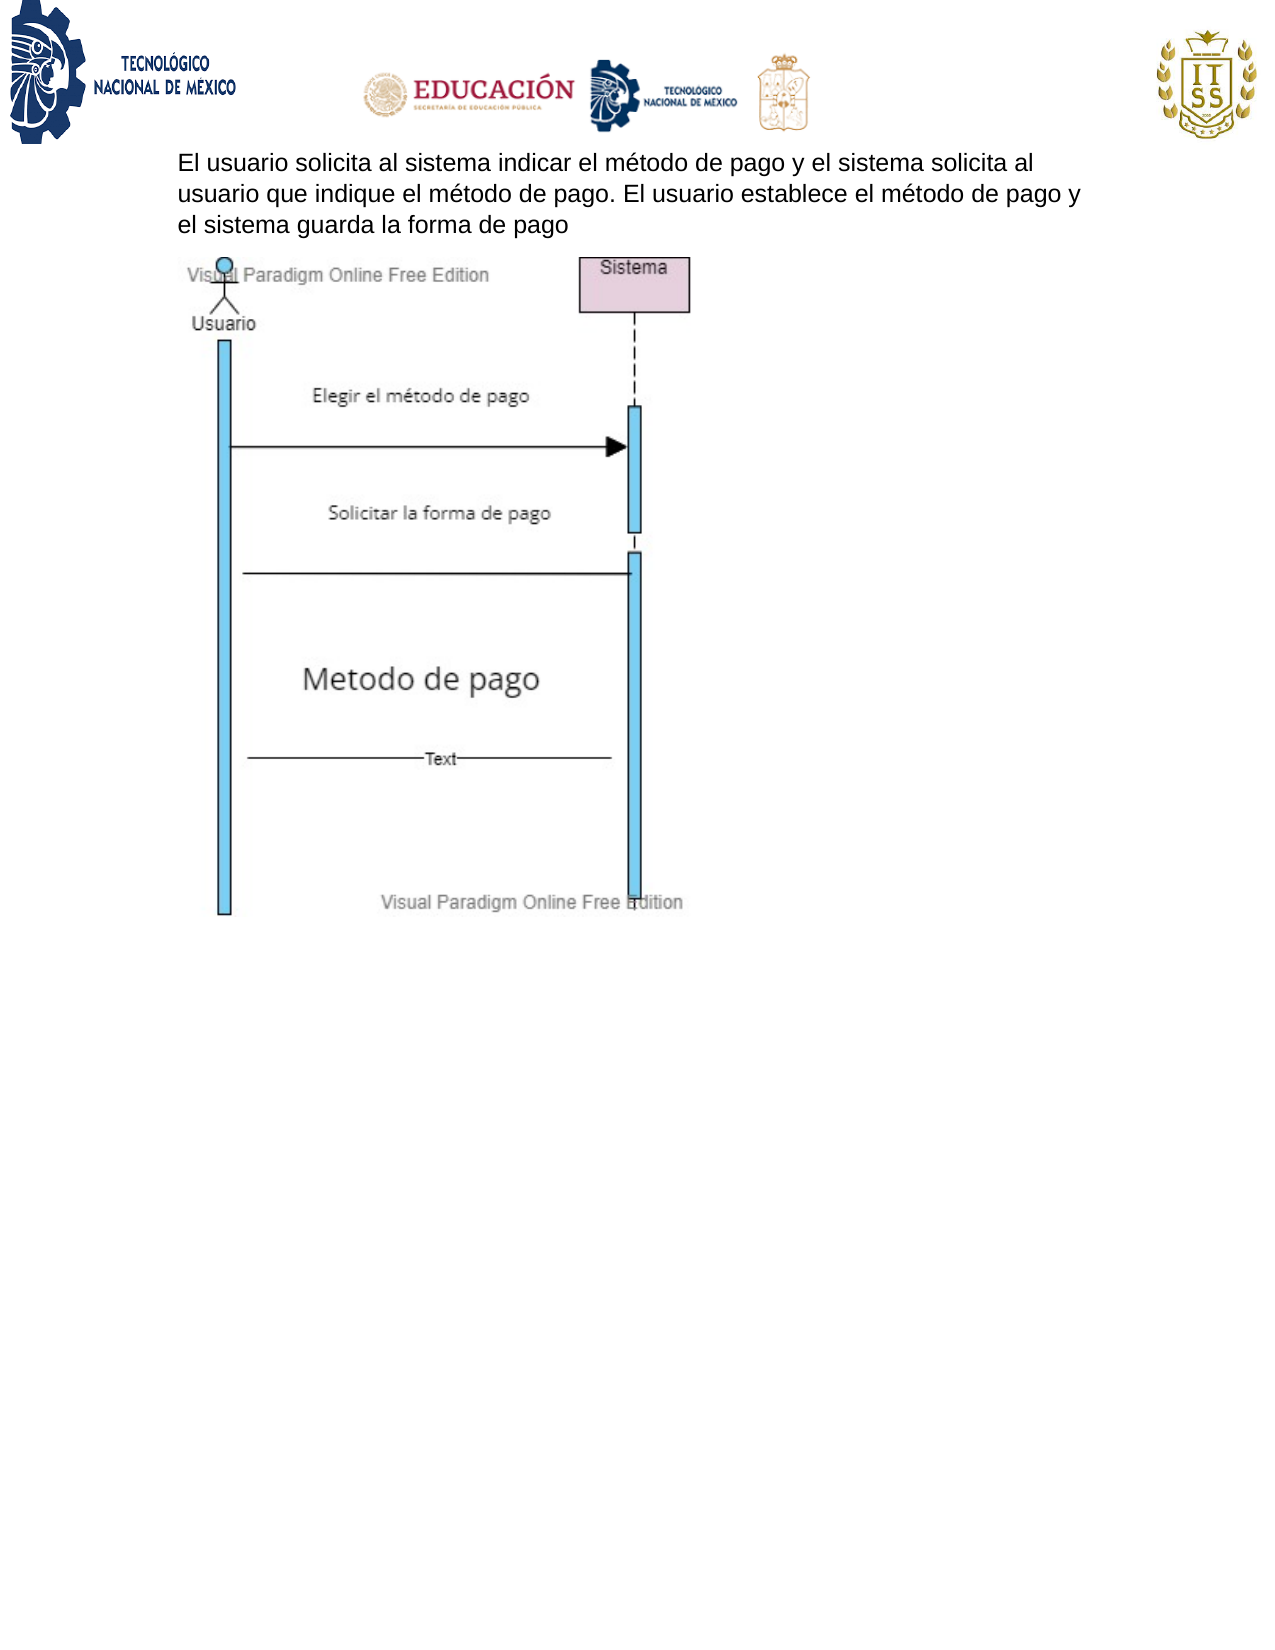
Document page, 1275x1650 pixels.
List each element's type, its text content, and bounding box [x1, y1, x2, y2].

picture [177, 257, 692, 917]
text El usuario solicita al sistema indicar el método de pago y el sistema solicita al usuario que indique el método de pago. El usuario establece el método de pago y el sistema guarda la forma de pago [177, 148, 1098, 238]
picture [353, 44, 898, 144]
picture [10, 0, 238, 144]
